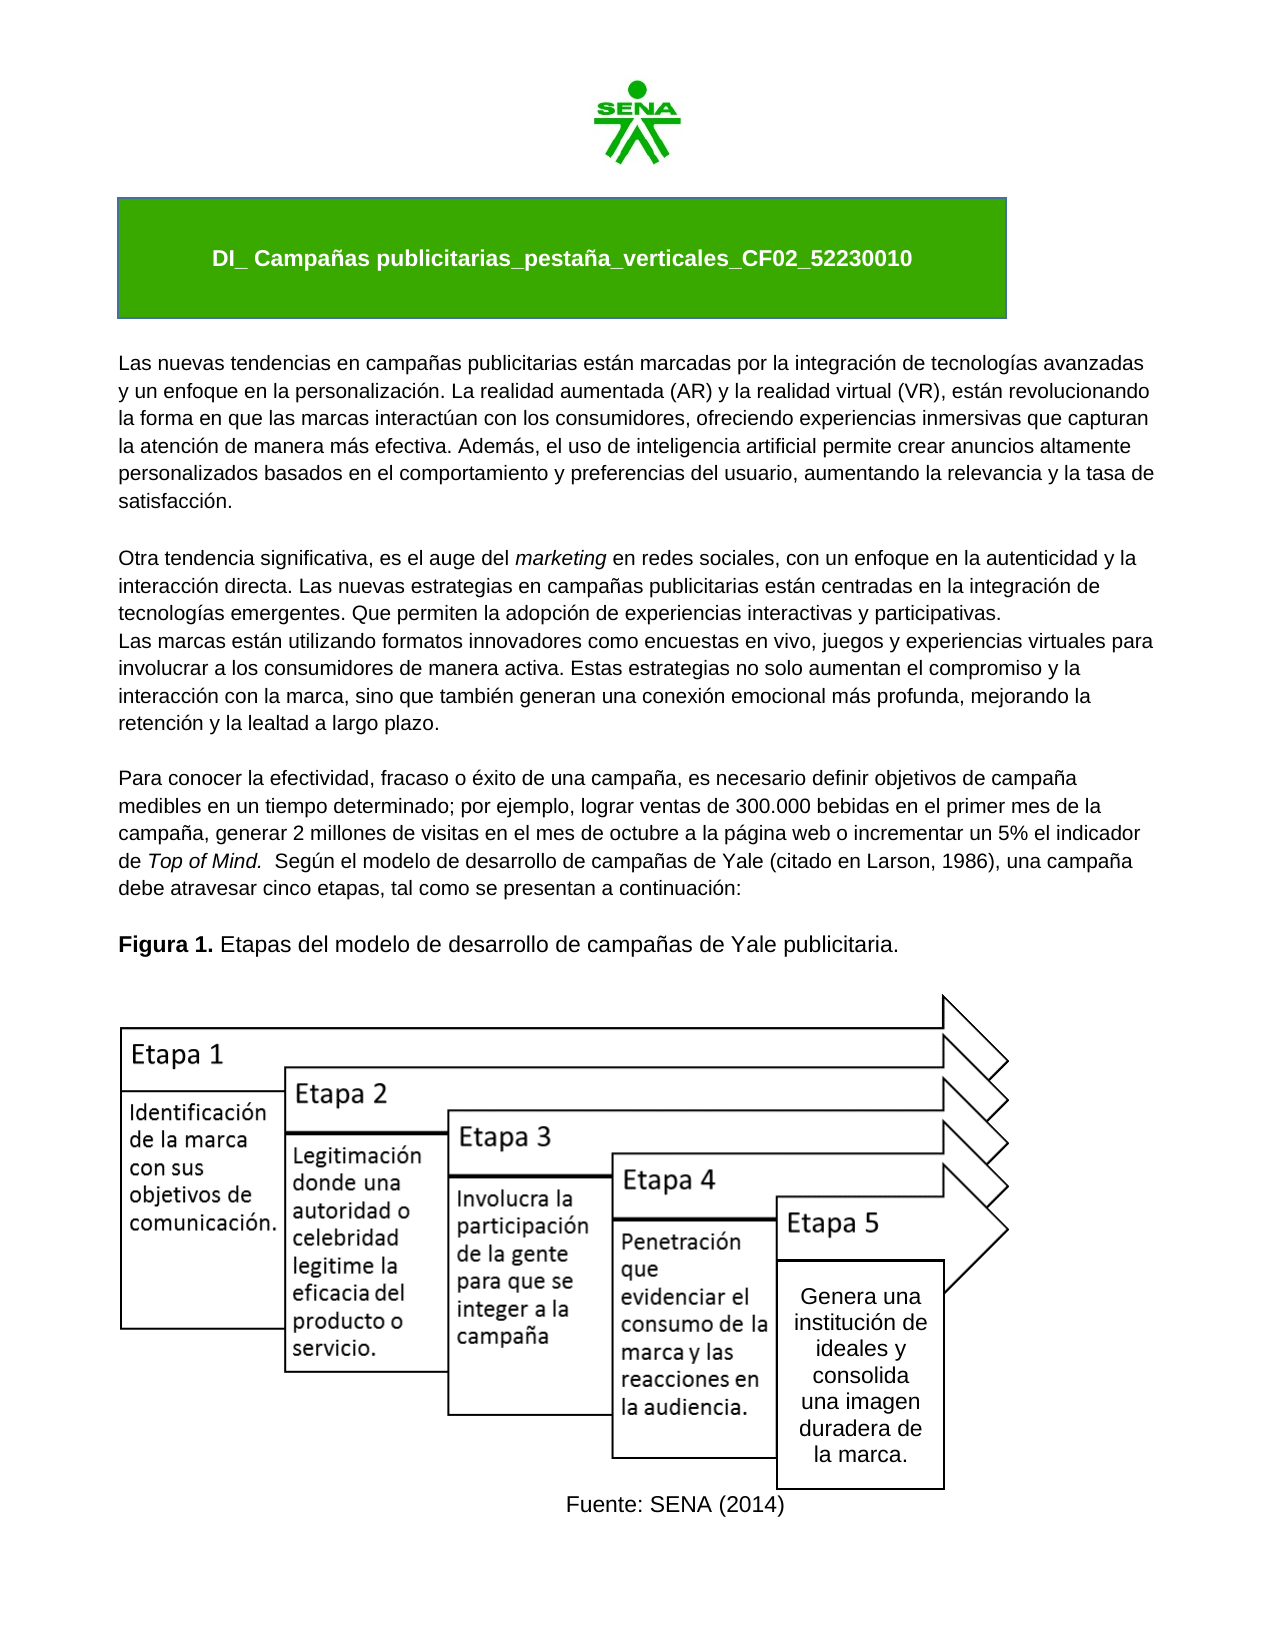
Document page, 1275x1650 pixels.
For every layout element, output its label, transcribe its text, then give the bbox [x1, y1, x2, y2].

picture [588, 75, 687, 172]
list Figura 1. Etapas del modelo de desarrollo de campañas de Yale publicitaria. [118, 931, 1157, 957]
picture [118, 991, 1010, 1461]
list Fuente: SENA (2014) [193, 1491, 1157, 1517]
text Las marcas están utilizando formatos innovadores como encuestas en vivo, juegos y experiencias virtuales para involucrar a los consumidores de manera activa. Estas estrategias no solo aumentan el compromiso y la interacción con la marca, sino que también generan una conexión emocional más profunda, mejorando la retención y la lealtad a largo plazo. [118, 629, 1157, 735]
text Para conocer la efectividad, fracaso o éxito de una campaña, es necesario definir objetivos de campaña medibles en un tiempo determinado; por ejemplo, lograr ventas de 300.000 bebidas en el primer mes de la campaña, generar 2 millones de visitas en el mes de octubre a la página web o incrementar un 5% el indicador de Top of Mind. Según el modelo de desarrollo de campañas de Yale (citado en Larson, 1986), una campaña debe atravesar cinco etapas, tal como se presentan a continuación: [118, 766, 1157, 900]
text Las nuevas tendencias en campañas publicitarias están marcadas por la integración de tecnologías avanzadas y un enfoque en la personalización. La realidad aumentada (AR) y la realidad virtual (VR), están revolucionando la forma en que las marcas interactúan con los consumidores, ofreciendo experiencias inmersivas que capturan la atención de manera más efectiva. Además, el uso de inteligencia artificial permite crear anuncios altamente personalizados basados en el comportamiento y preferencias del usuario, aumentando la relevancia y la tasa de satisfacción. [118, 351, 1157, 513]
text Otra tendencia significativa, es el auge del marketing en redes sociales, con un enfoque en la autenticidad y la interacción directa. Las nuevas estrategias en campañas publicitarias están centradas en la integración de tecnologías emergentes. Que permiten la adopción de experiencias interactivas y participativas. [118, 546, 1157, 625]
